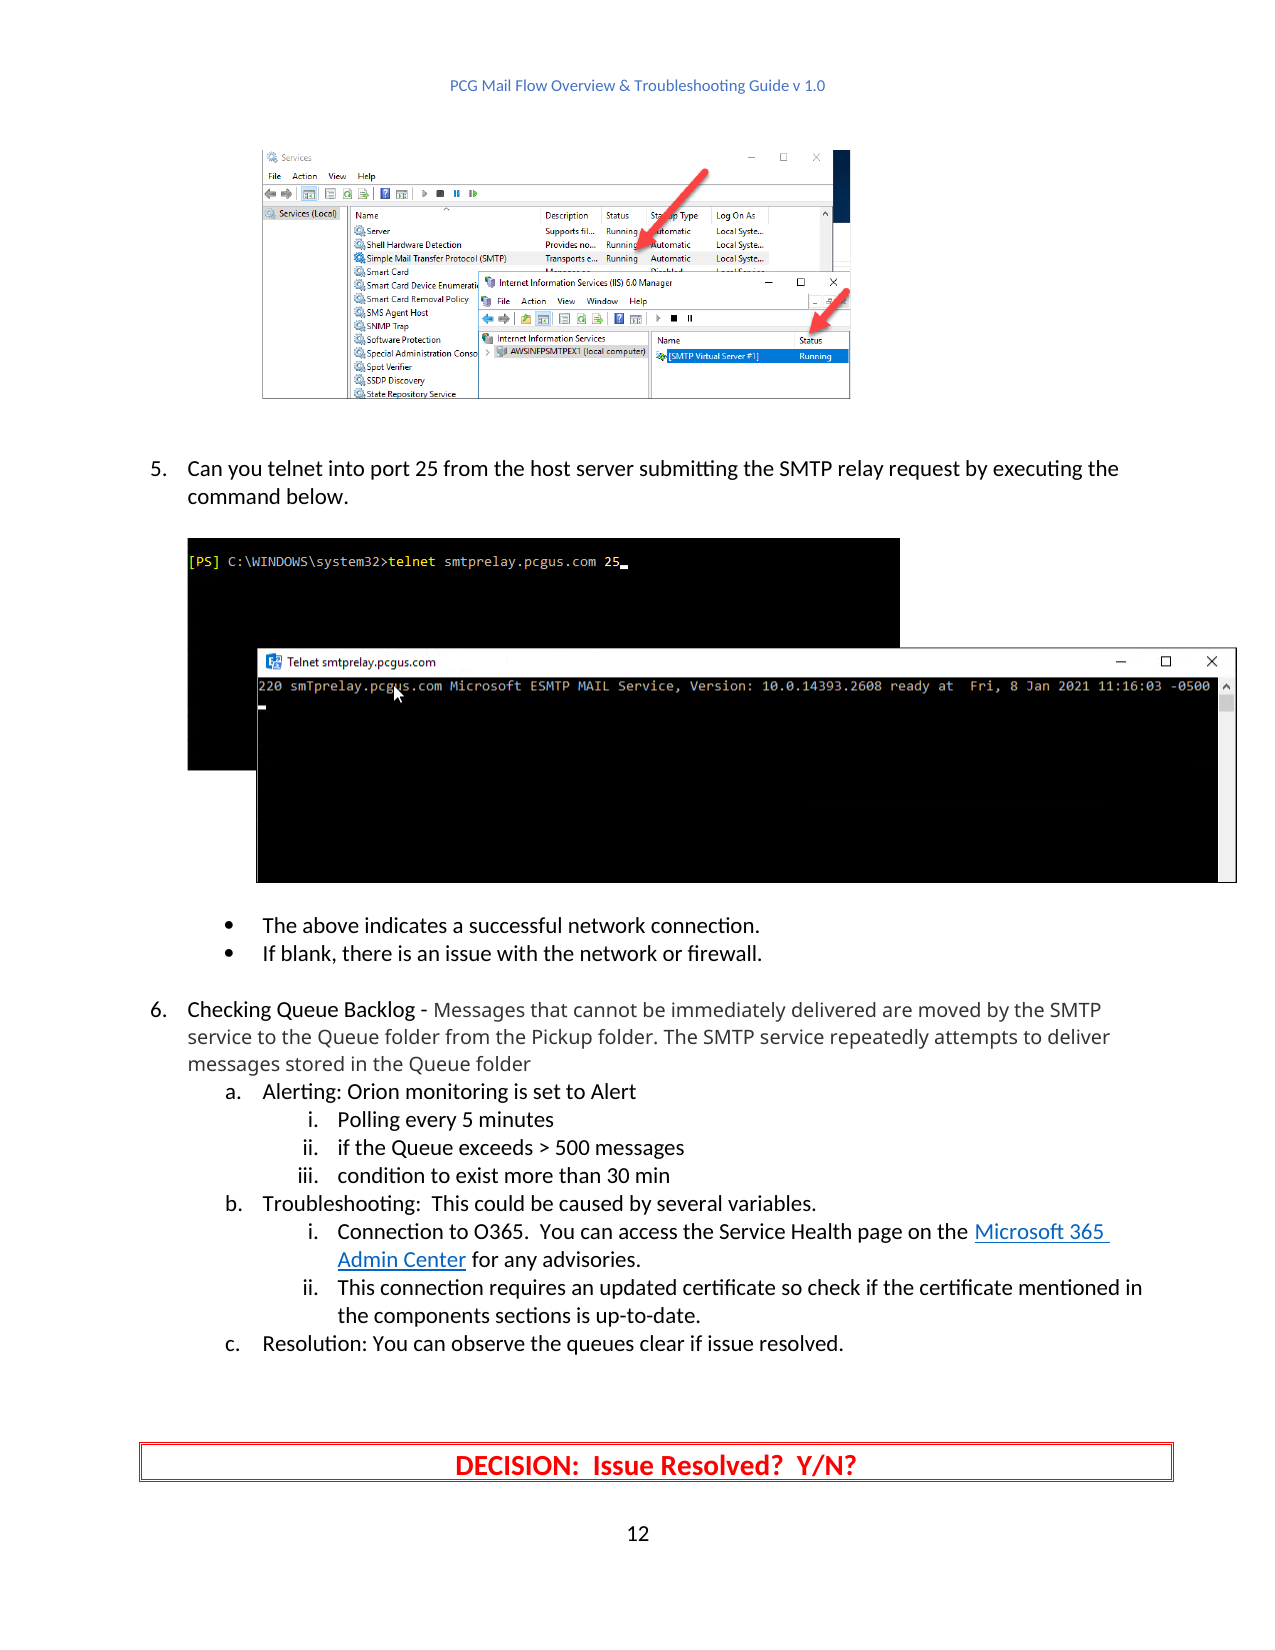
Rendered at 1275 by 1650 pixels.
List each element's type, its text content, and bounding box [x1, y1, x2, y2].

list Resolution: You can observe the queues clear if issue resolved. [225, 1329, 1162, 1357]
list condition to exist more than 30 min [319, 1161, 1162, 1189]
list Polling every 5 minutes [319, 1105, 1162, 1133]
text DECISION: Issue Resolved? Y/N? [142, 1445, 1171, 1479]
list If blank, there is an issue with the network or firewall. [225, 939, 1162, 967]
picture [262, 150, 851, 399]
list This connection requires an updated certificate so check if the certificate mentioned in the components sections is up-to-date. [319, 1273, 1162, 1329]
list if the Queue exceeds > 500 messages [319, 1133, 1162, 1161]
picture [187, 538, 1238, 884]
list Checking Queue Backlog - Messages that cannot be immediately delivered are moved by the SMTP service to the Queue folder from the Pickup folder. The SMTP service repeatedly attempts to deliver messages stored in the Queue folder [150, 995, 1162, 1077]
list Alerting: Orion monitoring is set to Alert [225, 1077, 1162, 1105]
list Connection to O365. You can access the Service Health page on the Microsoft 365 Admin Center for any advisories. [319, 1217, 1162, 1273]
list The above indicates a successful network connection. [225, 911, 1162, 939]
list Troubleshooting: This could be caused by several variables. [225, 1189, 1162, 1217]
list Can you telnet into port 25 from the host server submitting the SMTP relay request by executing the command below. [150, 454, 1162, 510]
